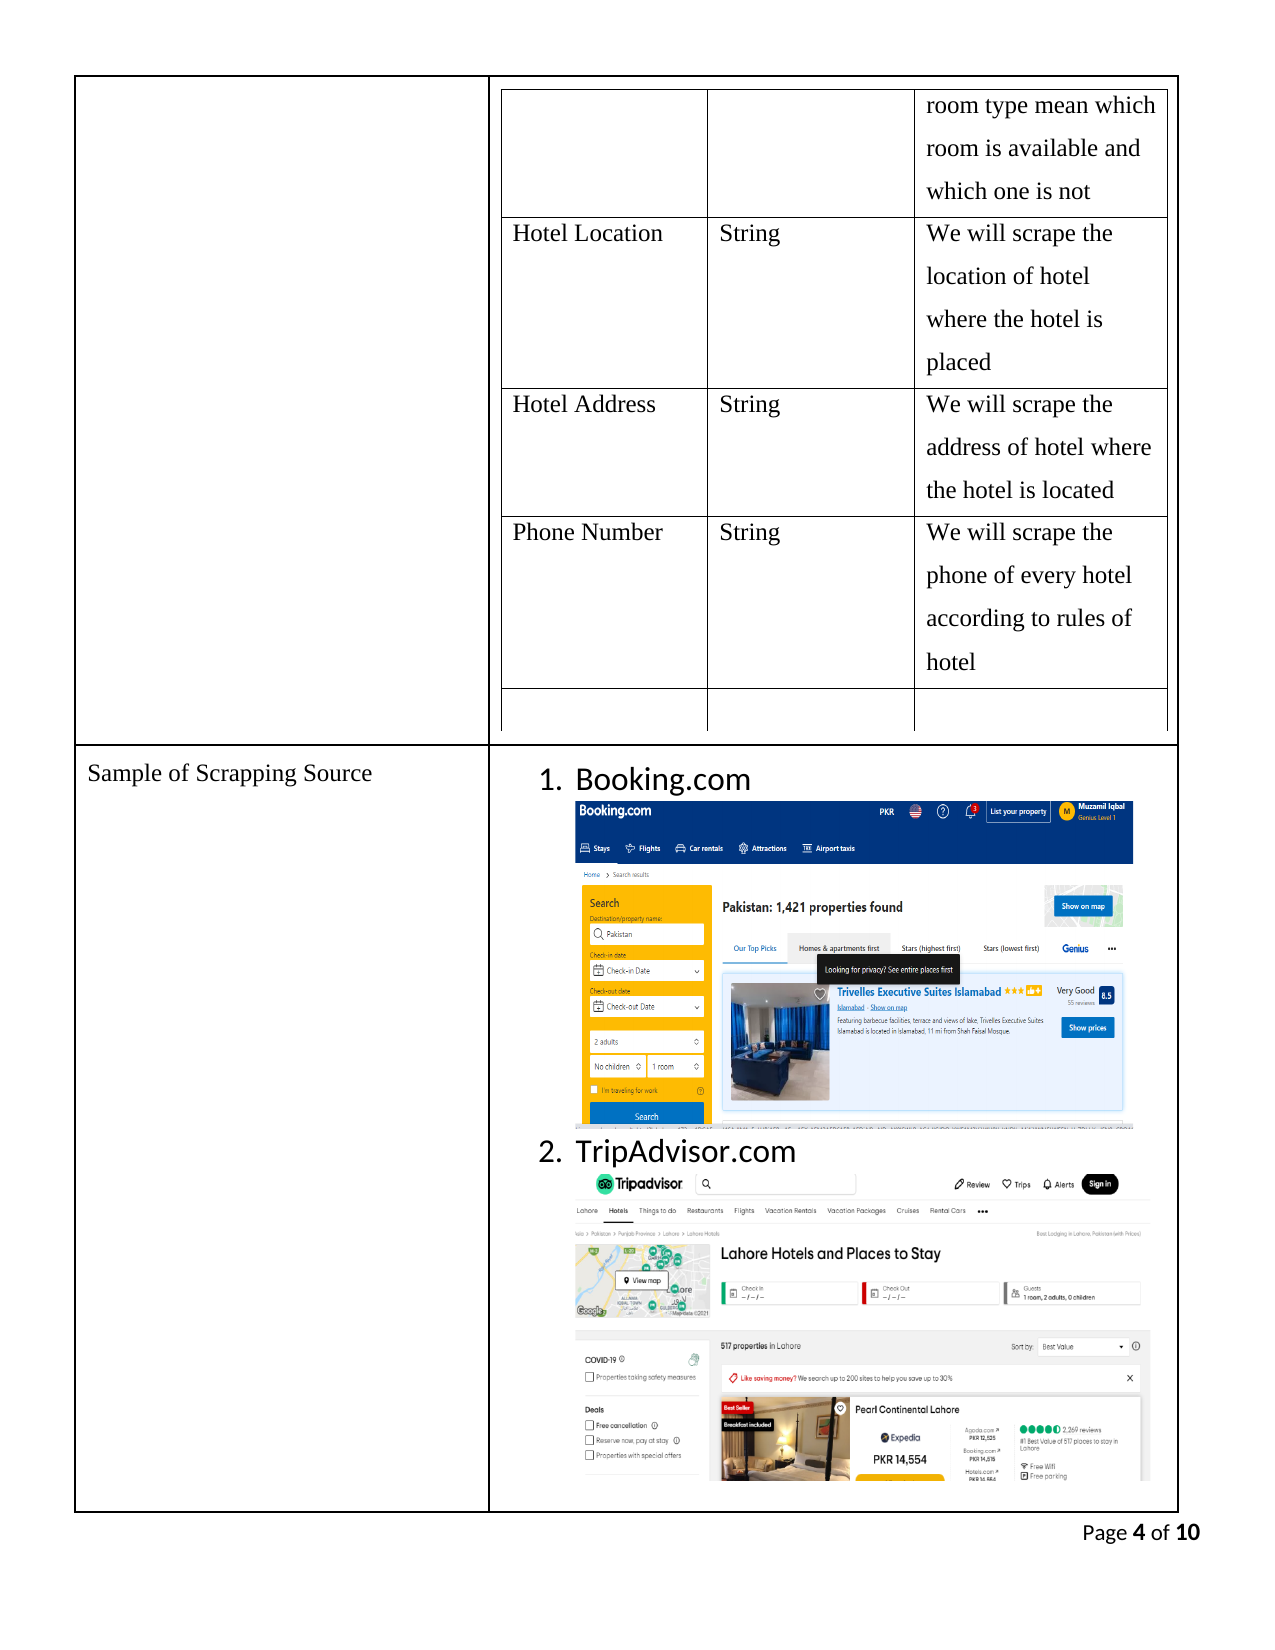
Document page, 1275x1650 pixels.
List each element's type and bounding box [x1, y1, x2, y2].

picture [575, 801, 1134, 1129]
table_cell [76, 77, 488, 743]
table_cell [76, 746, 488, 1511]
picture [575, 1174, 1151, 1481]
table_cell [490, 77, 1177, 743]
table_cell [490, 746, 1177, 1511]
